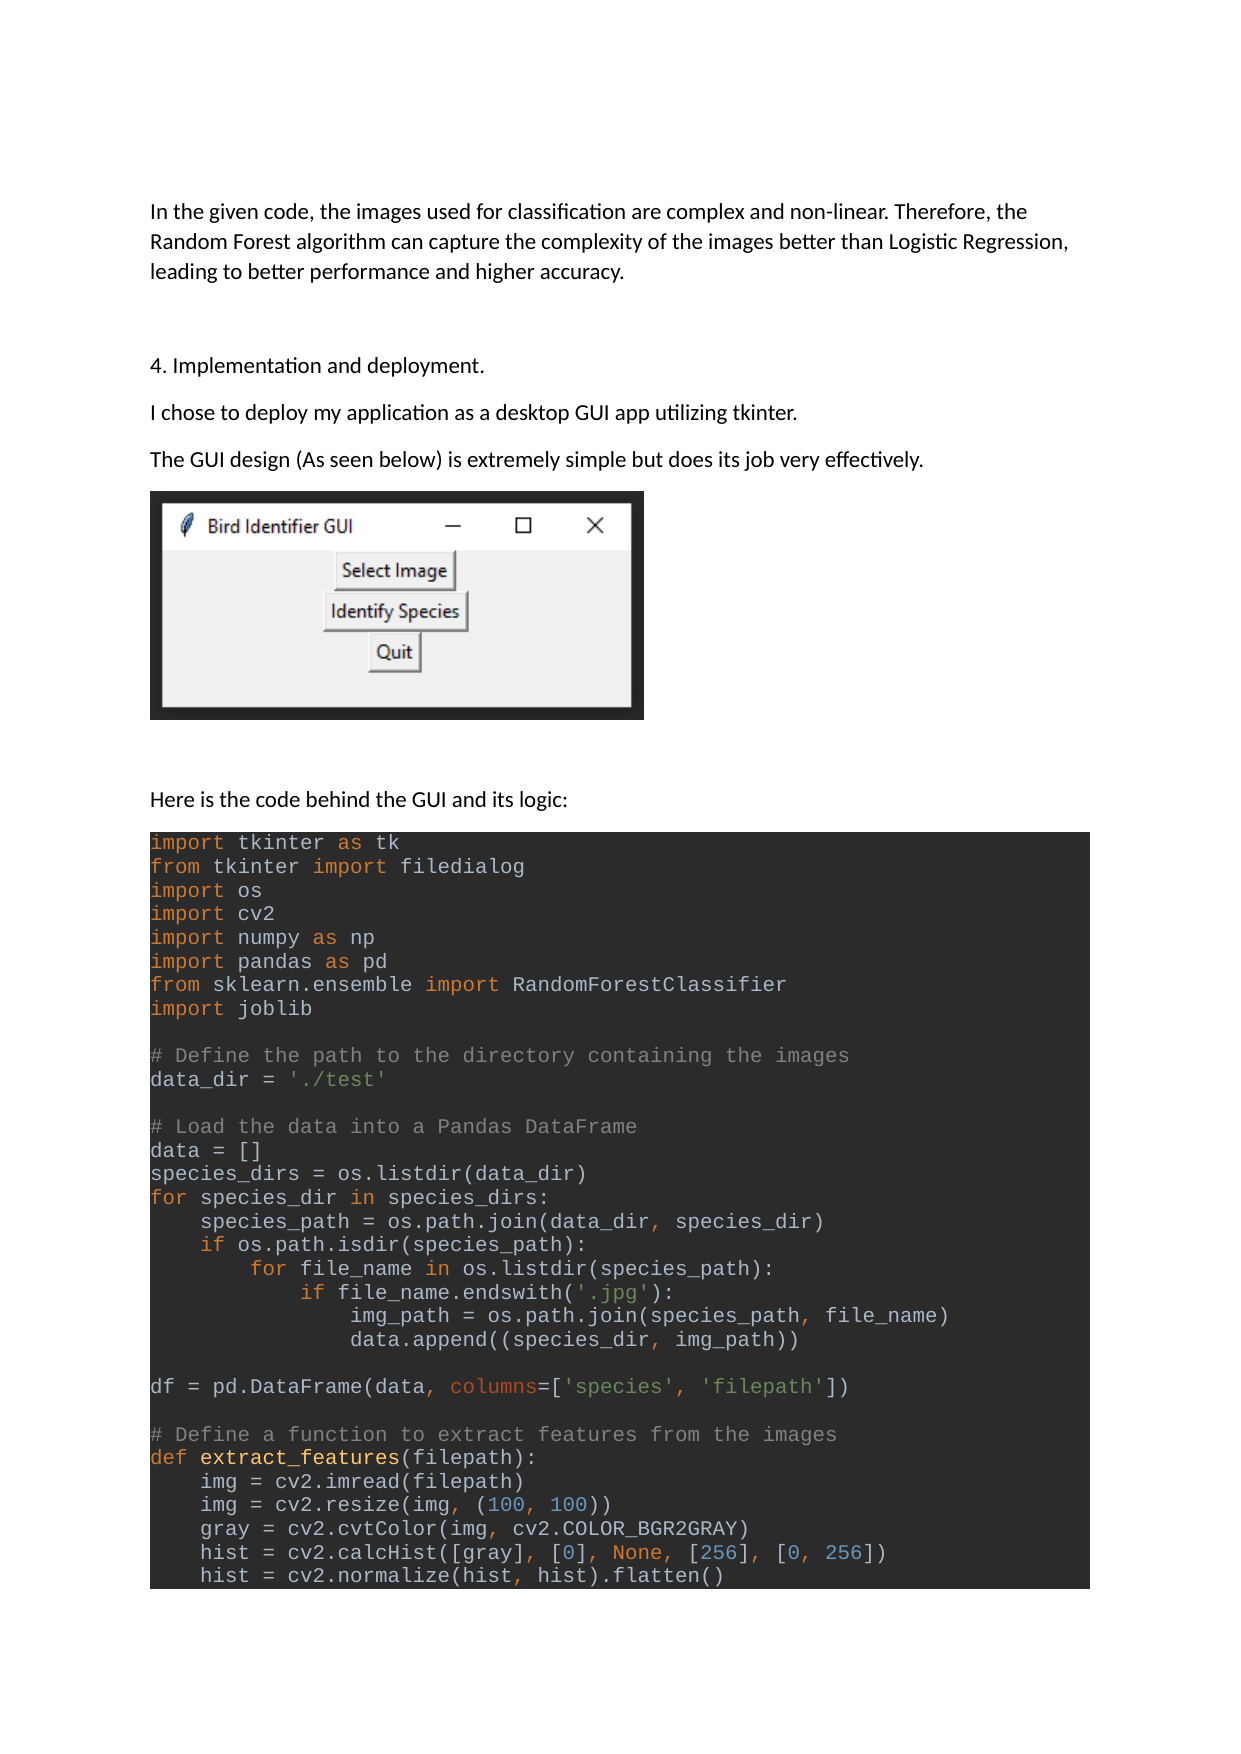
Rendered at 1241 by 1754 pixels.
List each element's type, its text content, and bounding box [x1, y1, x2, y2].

text The GUI design (As seen below) is extremely simple but does its job very effectively. [150, 445, 1090, 473]
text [150, 832, 1090, 1589]
text In the given code, the images used for classification are complex and non-linear. Therefore, the Random Forest algorithm can capture the complexity of the images better than Logistic Regression, leading to better performance and higher accuracy. [150, 197, 1090, 285]
text 4. Implementation and deployment. [150, 351, 1090, 379]
text I chose to deploy my application as a desktop GUI app utilizing tkinter. [150, 398, 1090, 426]
picture [150, 491, 644, 720]
text Here is the code behind the GUI and its logic: [150, 786, 1090, 813]
